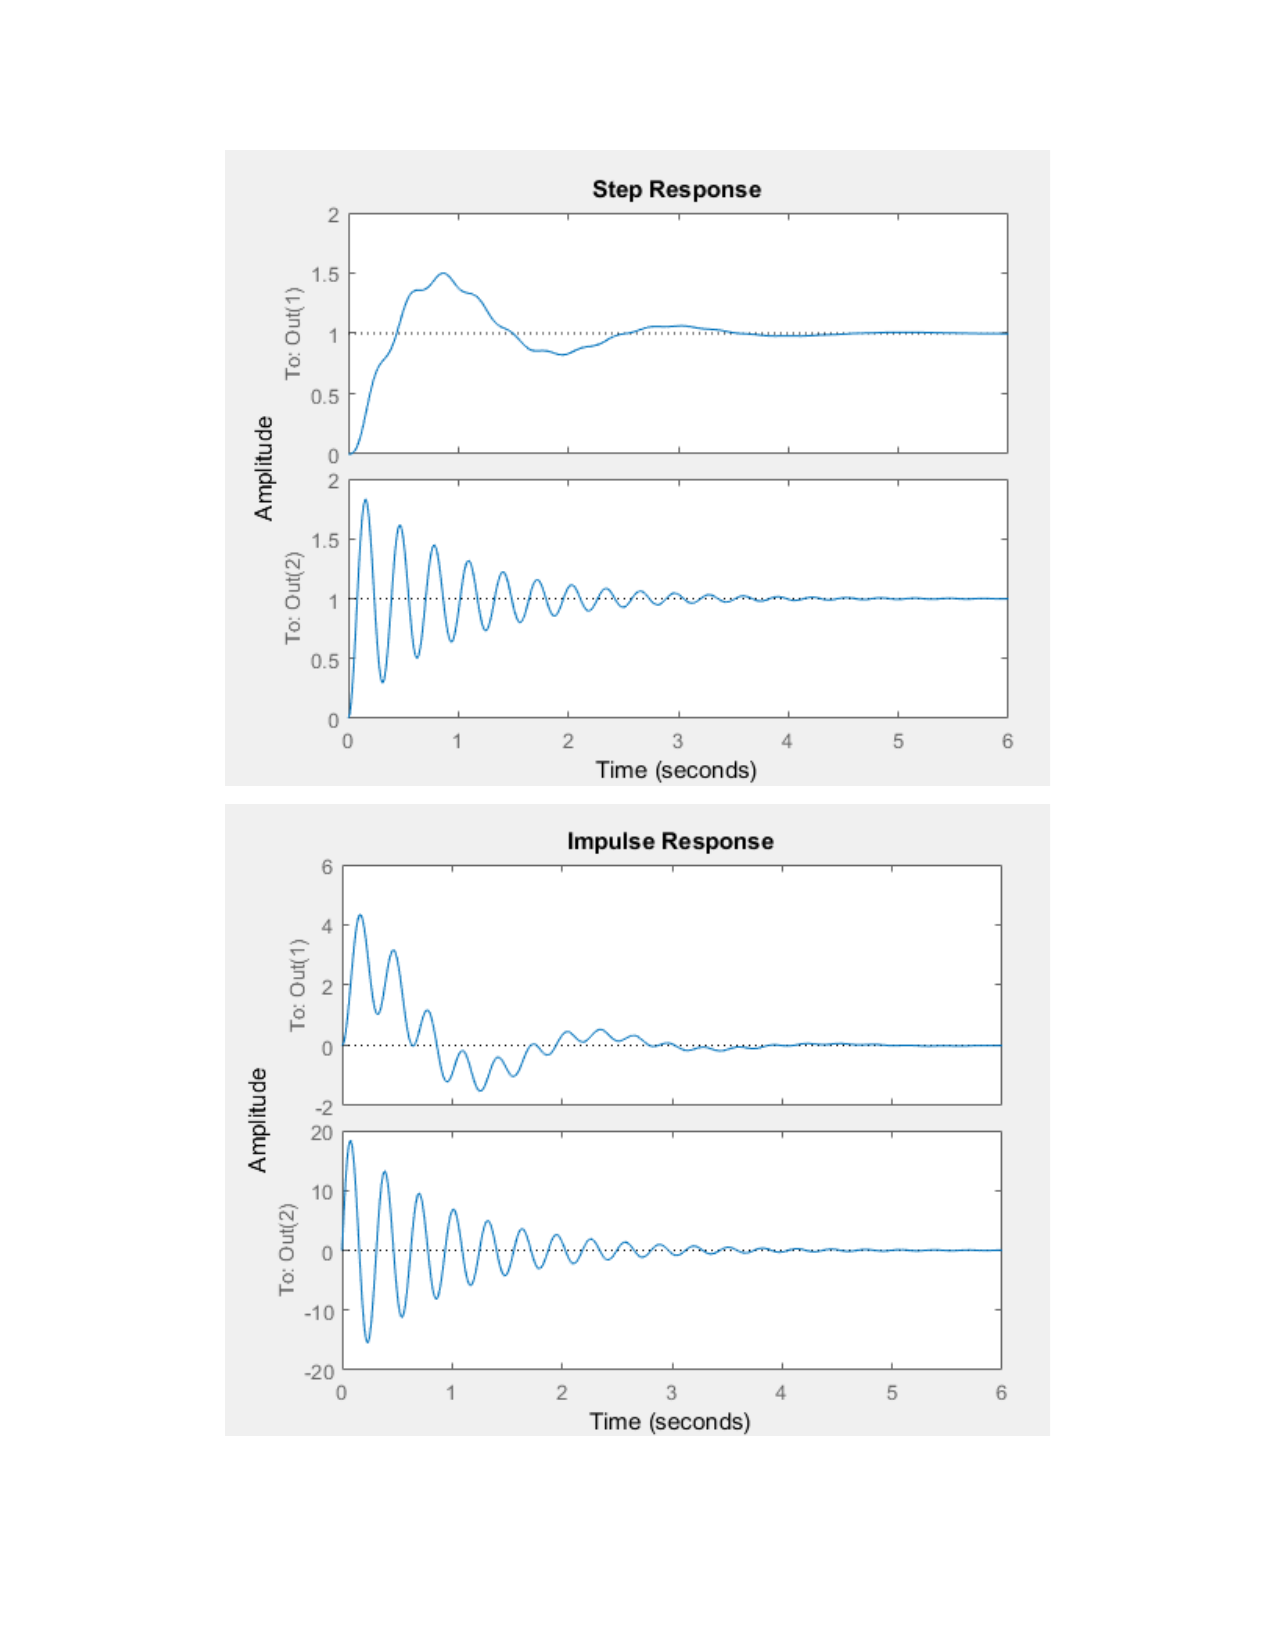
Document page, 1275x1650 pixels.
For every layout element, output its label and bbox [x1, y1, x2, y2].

picture [225, 804, 1050, 1436]
picture [225, 150, 1050, 786]
